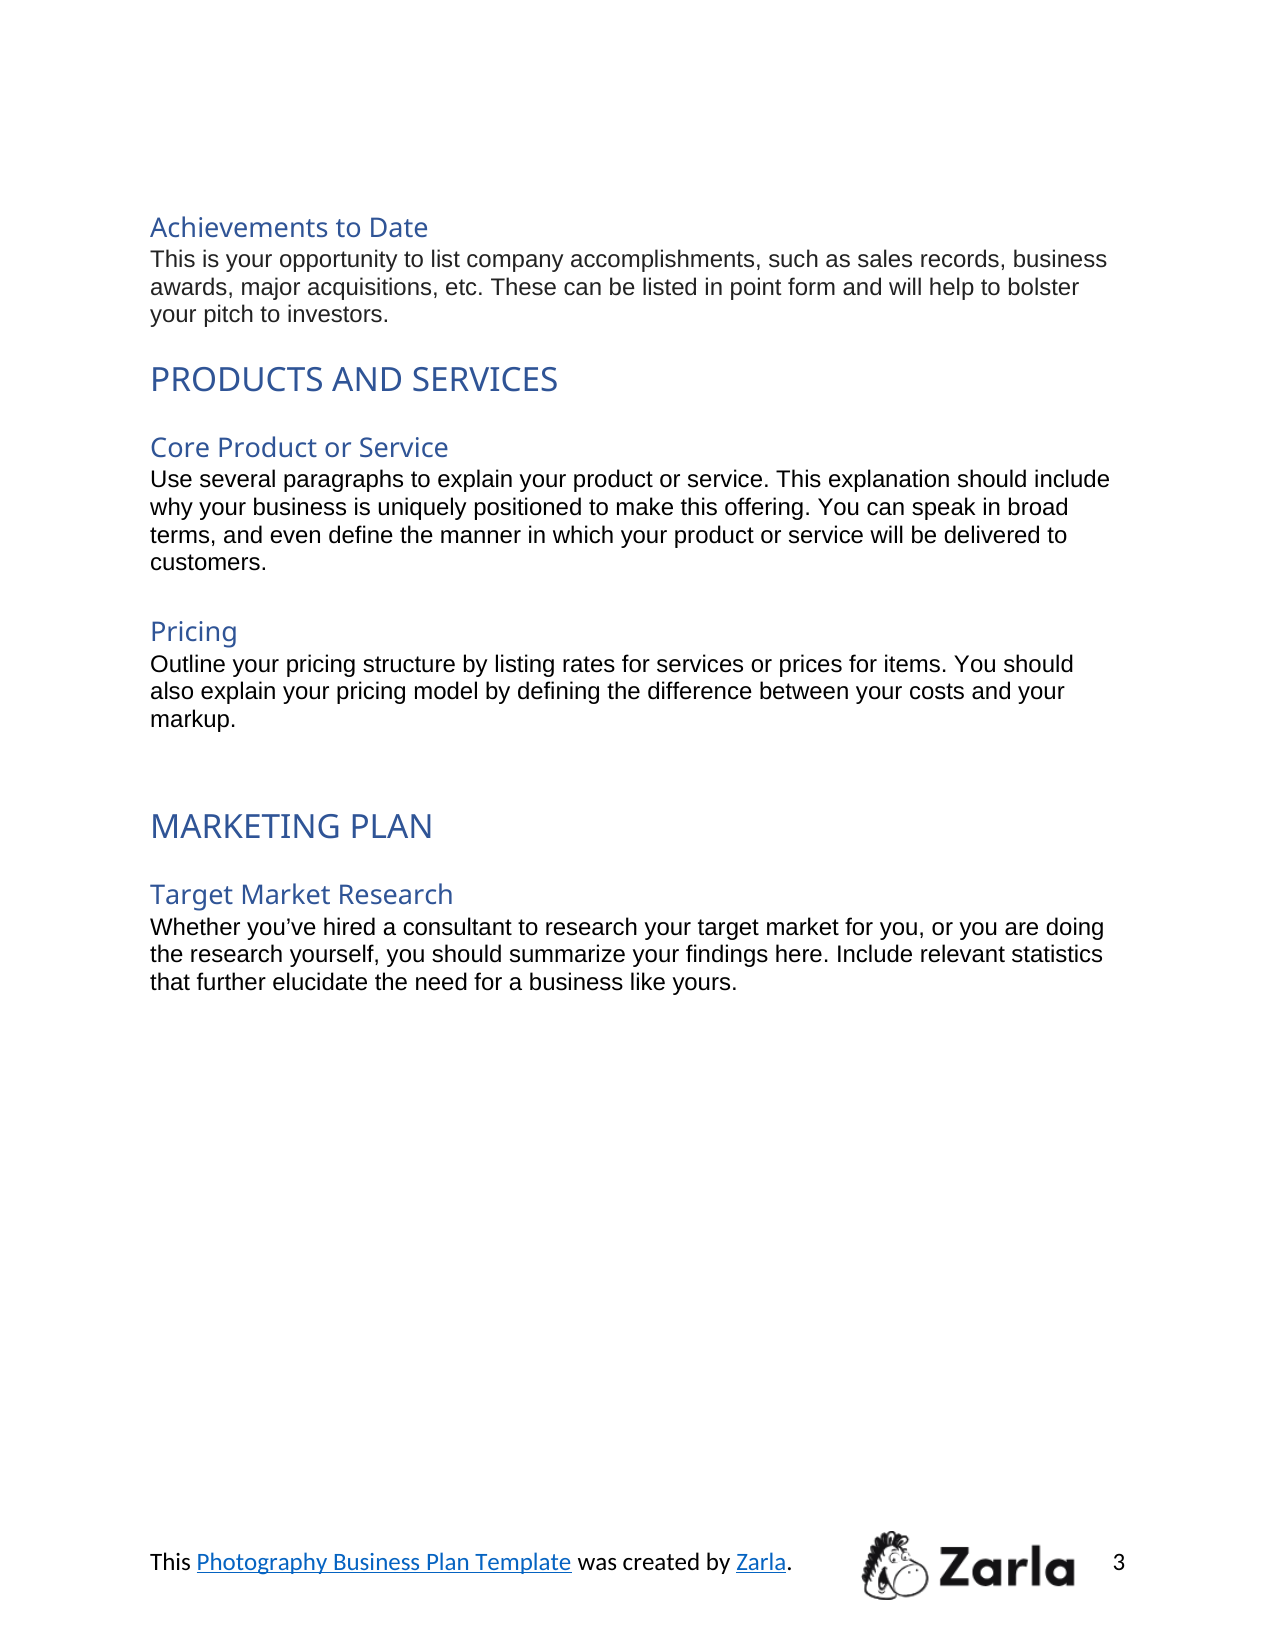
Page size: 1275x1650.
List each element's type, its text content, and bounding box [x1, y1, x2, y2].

text Core Product or Service [150, 401, 1125, 465]
subtitle MARKETING PLAN [150, 757, 1125, 848]
text PRODUCTS AND SERVICES [150, 328, 1125, 401]
text Outline your pricing structure by listing rates for services or prices for items. You should also explain your pricing model by defining the difference between your costs and your markup. [150, 649, 1125, 732]
picture [853, 1531, 1083, 1600]
text Use several paragraphs to explain your product or service. This explanation should include why your business is uniquely positioned to make this offering. You can speak in broad terms, and even define the manner in which your product or service will be delivered to customers. [150, 465, 1125, 576]
text Achievements to Date [150, 208, 1125, 245]
text Whether you’ve hired a consultant to research your target market for you, or you are doing the research yourself, you should summarize your findings here. Include relevant statistics that further elucidate the need for a business like yours. [150, 913, 1125, 995]
text Target Market Research [150, 848, 1125, 913]
text This is your opportunity to list company accomplishments, such as sales records, business awards, major acquisitions, etc. These can be listed in point form and will help to bolster your pitch to investors. [150, 245, 1125, 328]
text Pricing [150, 576, 1125, 649]
